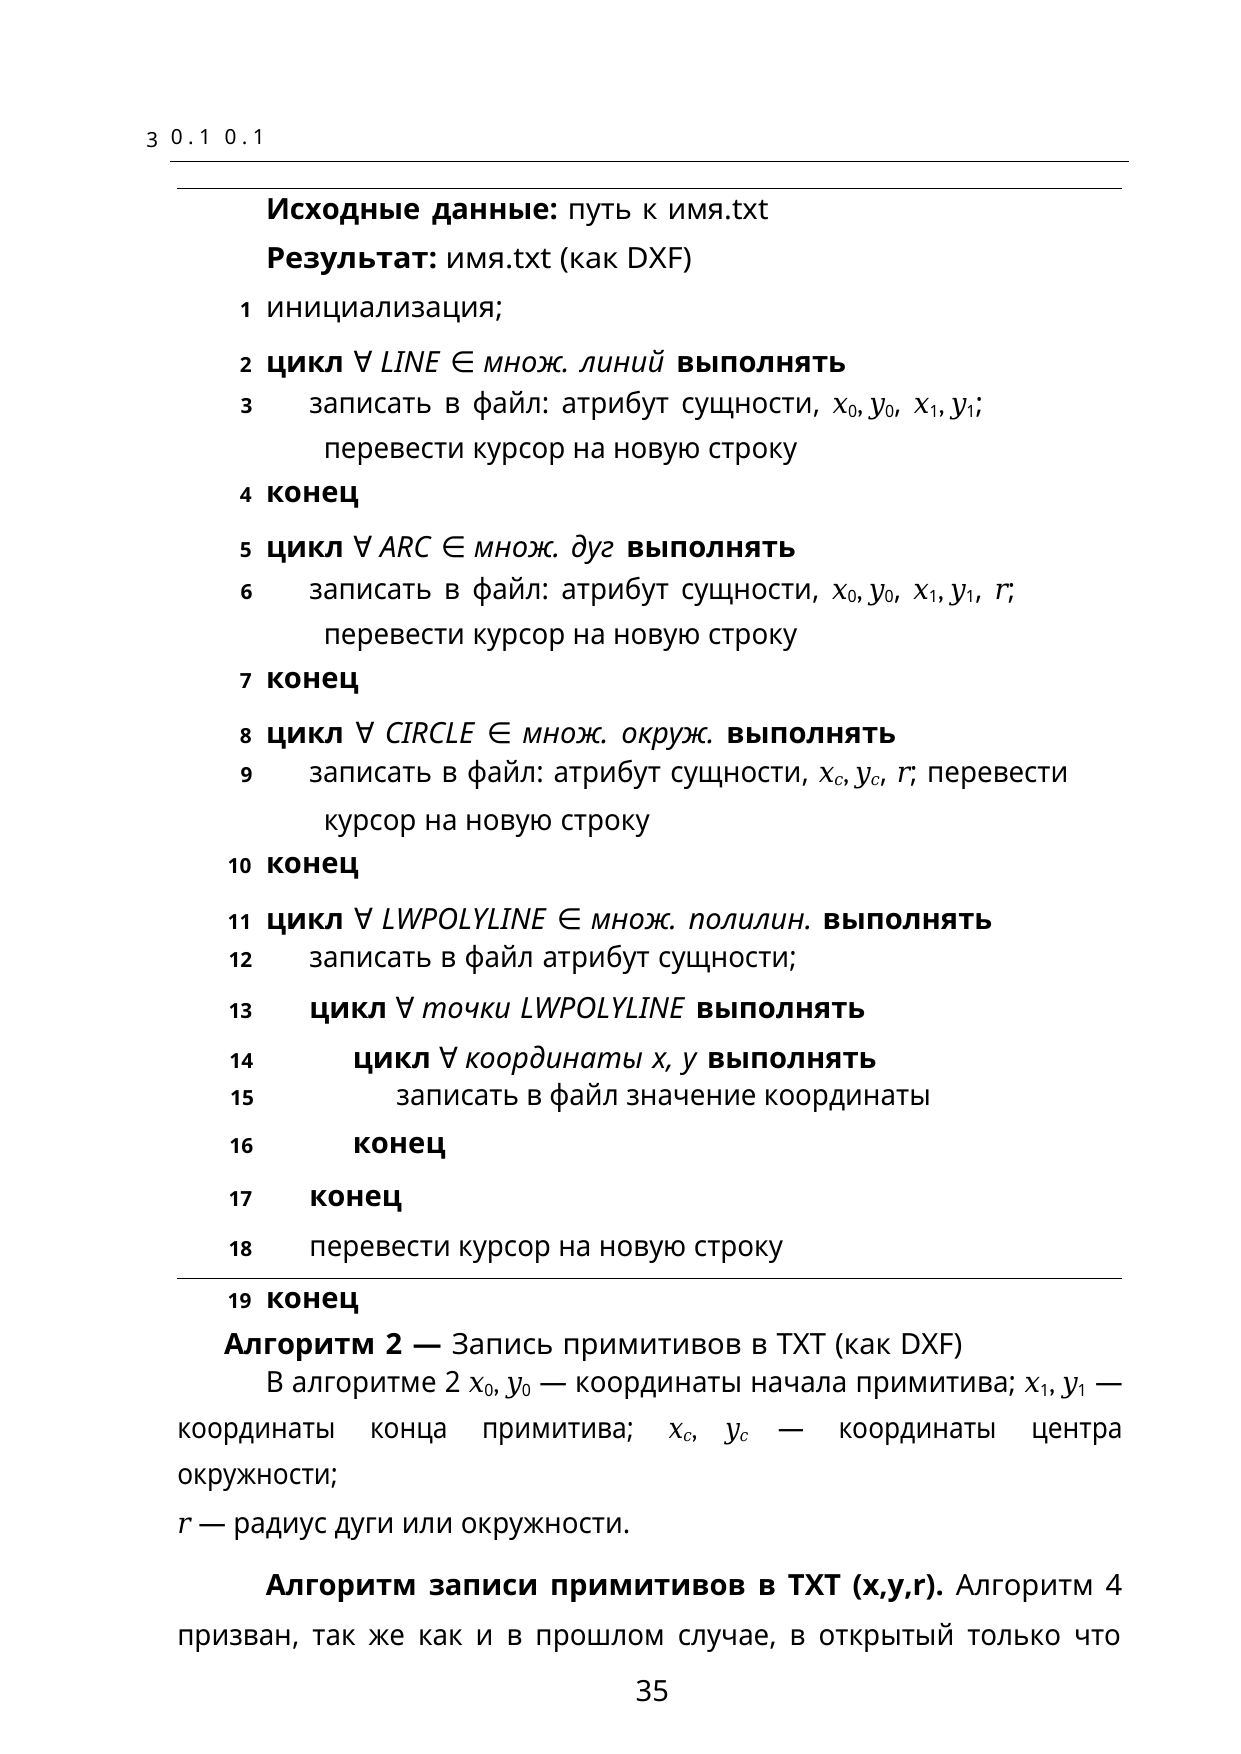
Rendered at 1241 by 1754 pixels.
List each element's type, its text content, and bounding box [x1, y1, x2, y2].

text курсор на новую строку [323, 799, 1186, 838]
list инициализация; [239, 287, 1186, 326]
text Исходные данные: путь к имя.txt [266, 188, 1186, 228]
list цикл ∀ LWPOLYLINE ∈ множ. полилин. выполнять [227, 886, 1186, 940]
text Результат: имя.txt (как DXF) [266, 237, 1186, 277]
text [177, 1564, 1122, 1654]
subtitle конец [227, 1277, 1186, 1317]
text 3 [146, 125, 1186, 154]
list записать в файл: атрибут сущности, 𝑥0, 𝑦0, 𝑥1, 𝑦1, 𝑟; [240, 569, 1186, 607]
text 𝑟 — радиус дуги или окружности. [177, 1502, 1186, 1542]
list цикл ∀ точки LWPOLYLINE выполнять [228, 978, 1186, 1029]
text перевести курсор на новую строку [323, 613, 1186, 653]
list цикл ∀ ARC ∈ множ. дуг выполнять [239, 515, 1186, 569]
list цикл ∀ LINE ∈ множ. линий выполнять [239, 329, 1186, 383]
list цикл ∀ CIRCLE ∈ множ. окруж. выполнять [239, 700, 1186, 755]
list перевести курсор на новую строку [228, 1225, 1186, 1264]
text Алгоритм 2 — Запись примитивов в TXT (как DXF) [224, 1326, 1186, 1362]
subtitle конец [229, 1123, 1186, 1162]
subtitle конец [239, 657, 1186, 697]
list цикл ∀ координаты x, y выполнять [229, 1029, 1186, 1078]
subtitle конец [239, 472, 1186, 511]
list записать в файл: атрибут сущности, 𝑥0, 𝑦0, 𝑥1, 𝑦1; [240, 383, 1186, 421]
subtitle конец [227, 843, 1186, 882]
list записать в файл значение координаты [230, 1078, 1186, 1112]
text В алгоритме 2 𝑥0, 𝑦0 — координаты начала примитива; 𝑥1, 𝑦1 — координаты конца примитива; 𝑥𝑐, 𝑦𝑐 — координаты центра окружности; [177, 1362, 1122, 1493]
text перевести курсор на новую строку [323, 428, 1186, 467]
list записать в файл: атрибут сущности, 𝑥𝑐, 𝑦𝑐, 𝑟; перевести [240, 755, 1186, 789]
list записать в файл атрибут сущности; [228, 940, 1186, 975]
list конец [228, 1175, 1186, 1215]
